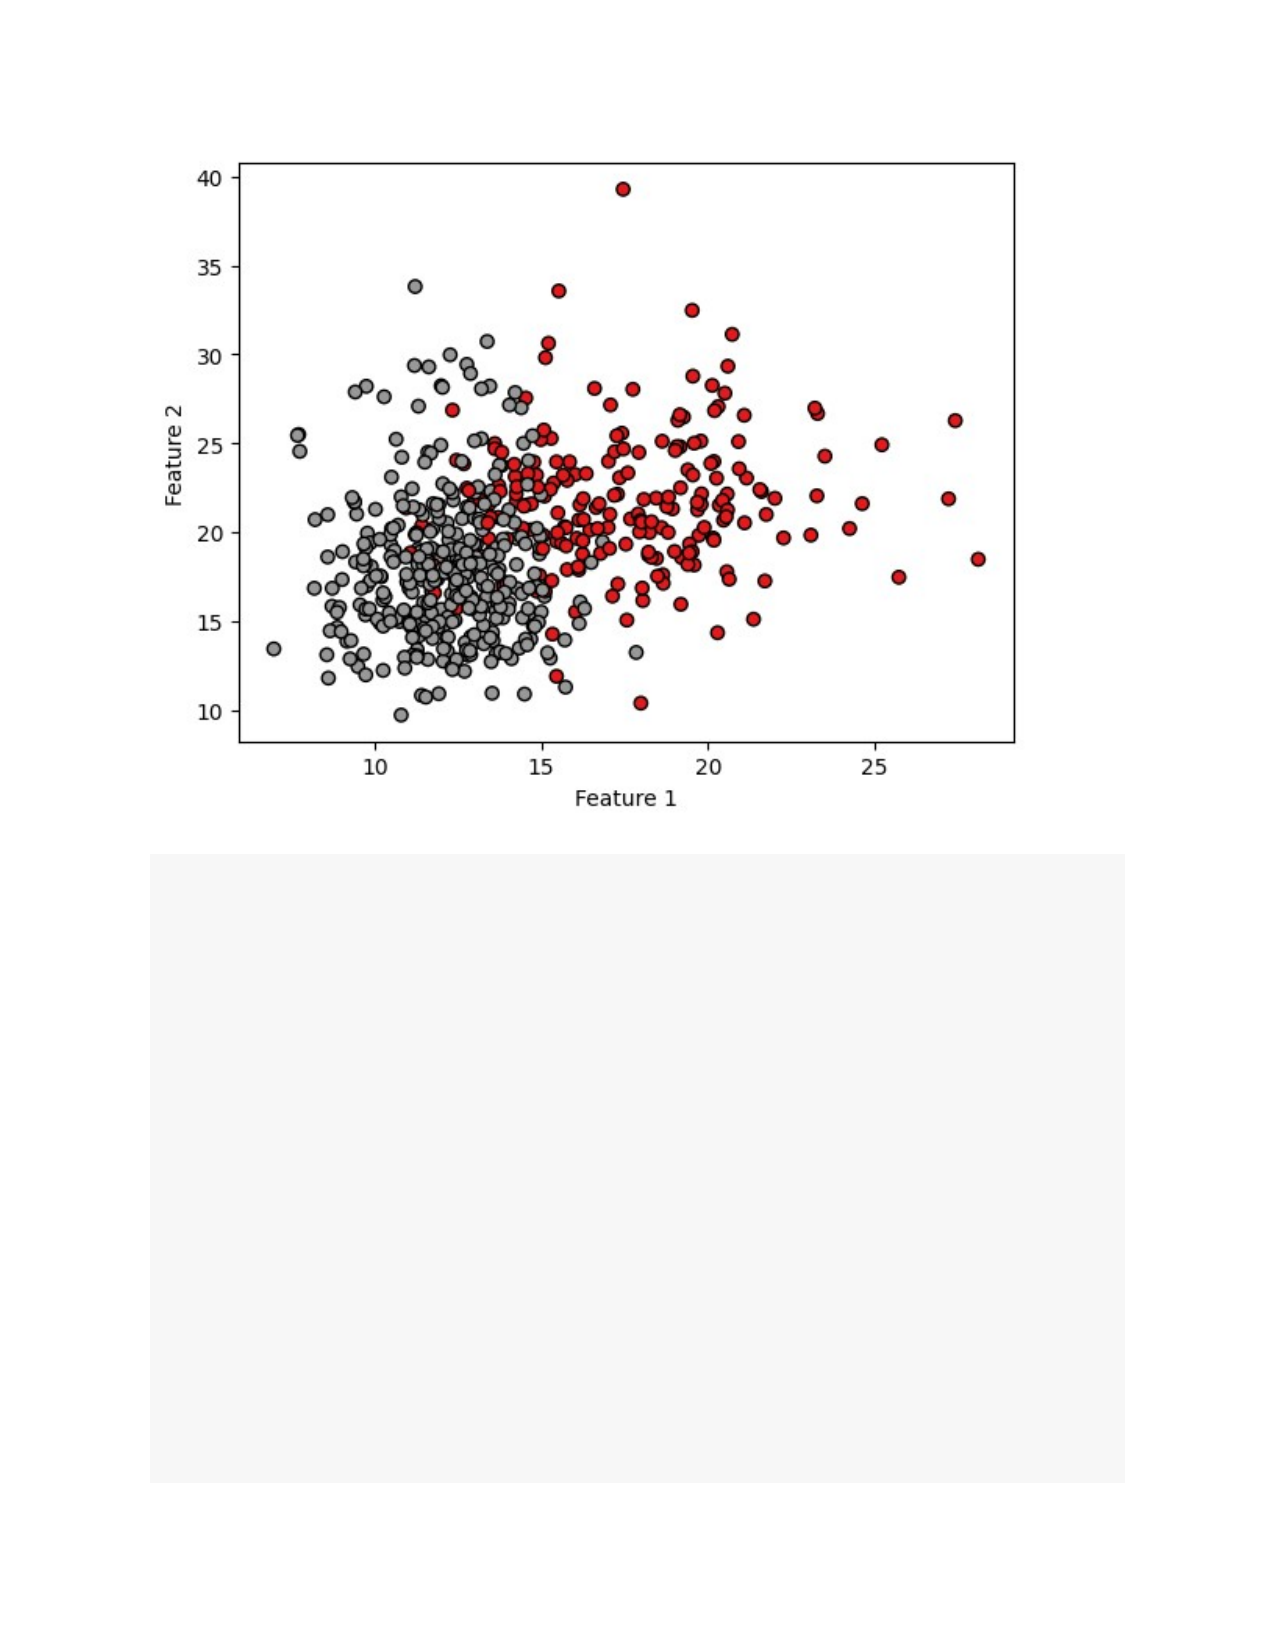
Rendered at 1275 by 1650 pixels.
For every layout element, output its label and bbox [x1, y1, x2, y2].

picture [150, 150, 1028, 825]
